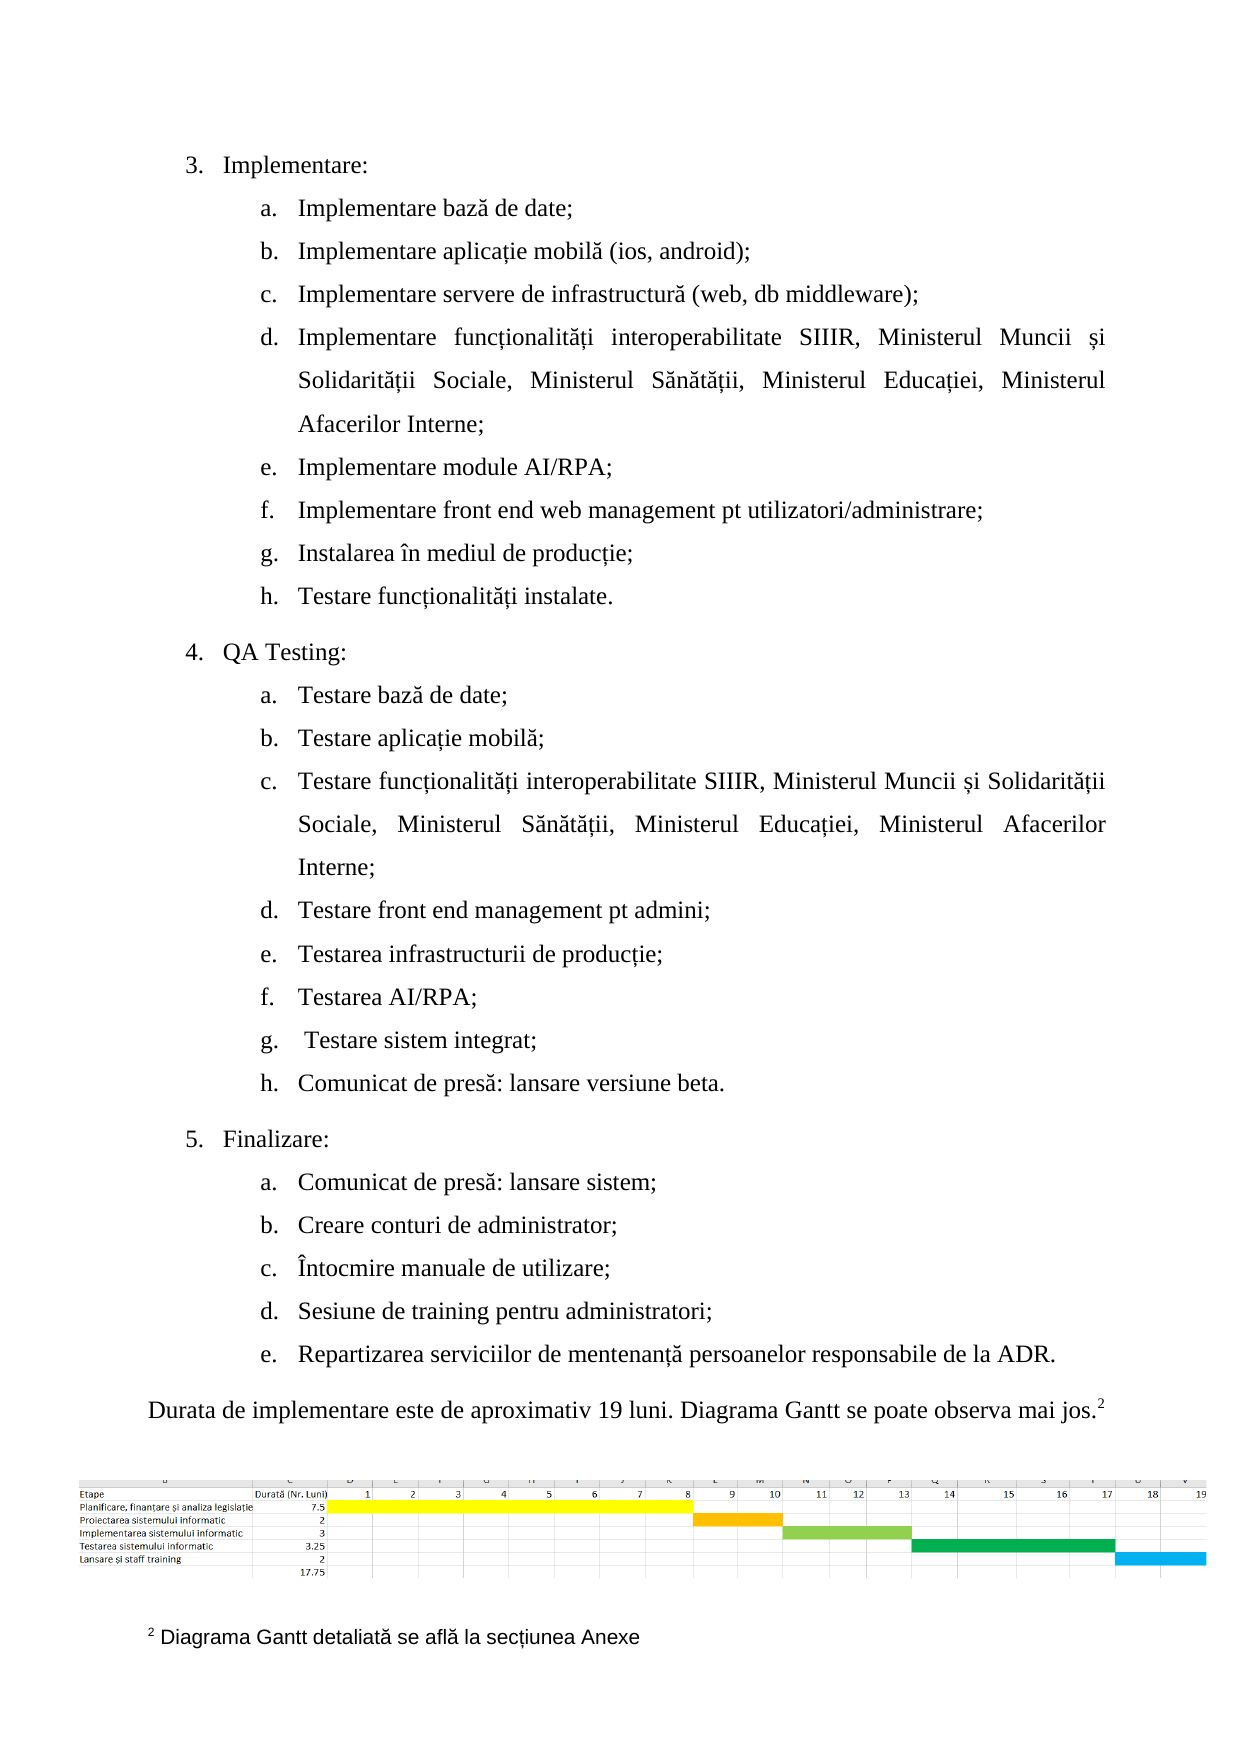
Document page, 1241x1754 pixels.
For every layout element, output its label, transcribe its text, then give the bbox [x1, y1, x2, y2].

list Testare funcționalități interoperabilitate SIIIR, Ministerul Muncii și Solidarității Sociale, Ministerul Sănătății, Ministerul Educației, Ministerul Afacerilor Interne; [260, 766, 1106, 881]
subtitle QA Testing: [185, 637, 1106, 666]
list Implementare funcționalități interoperabilitate SIIIR, Ministerul Muncii și Solidarității Sociale, Ministerul Sănătății, Ministerul Educației, Ministerul Afacerilor Interne; [260, 322, 1106, 437]
list Creare conturi de administrator; [260, 1210, 1106, 1239]
subtitle Implementare: [185, 150, 1106, 179]
list Testarea infrastructurii de producție; [260, 939, 1106, 967]
list Testare funcționalități instalate. [260, 581, 1106, 610]
text Durata de implementare este de aproximativ 19 luni. Diagrama Gantt se poate observa mai jos. [148, 1395, 1106, 1424]
list Testare aplicație mobilă; [260, 723, 1106, 752]
list Comunicat de presă: lansare sistem; [260, 1167, 1106, 1196]
list Testarea AI/RPA; [260, 982, 1106, 1011]
list Implementare module AI/RPA; [260, 452, 1106, 481]
list Testare sistem integrat; [260, 1025, 1106, 1054]
list Sesiune de training pentru administratori; [260, 1296, 1106, 1325]
list Testare bază de date; [260, 680, 1106, 709]
list Implementare servere de infrastructură (web, db middleware); [260, 279, 1106, 308]
list Implementare aplicație mobilă (ios, android); [260, 236, 1106, 265]
list Întocmire manuale de utilizare; [260, 1253, 1106, 1282]
subtitle Finalizare: [185, 1124, 1106, 1152]
list Comunicat de presă: lansare versiune beta. [260, 1068, 1106, 1097]
list Repartizarea serviciilor de mentenanță persoanelor responsabile de la ADR. [260, 1339, 1106, 1368]
list Implementare bază de date; [260, 193, 1106, 222]
list Testare front end management pt admini; [260, 896, 1106, 924]
picture [78, 1480, 1205, 1578]
list Instalarea în mediul de producție; [260, 538, 1106, 567]
list Implementare front end web management pt utilizatori/administrare; [260, 495, 1106, 524]
